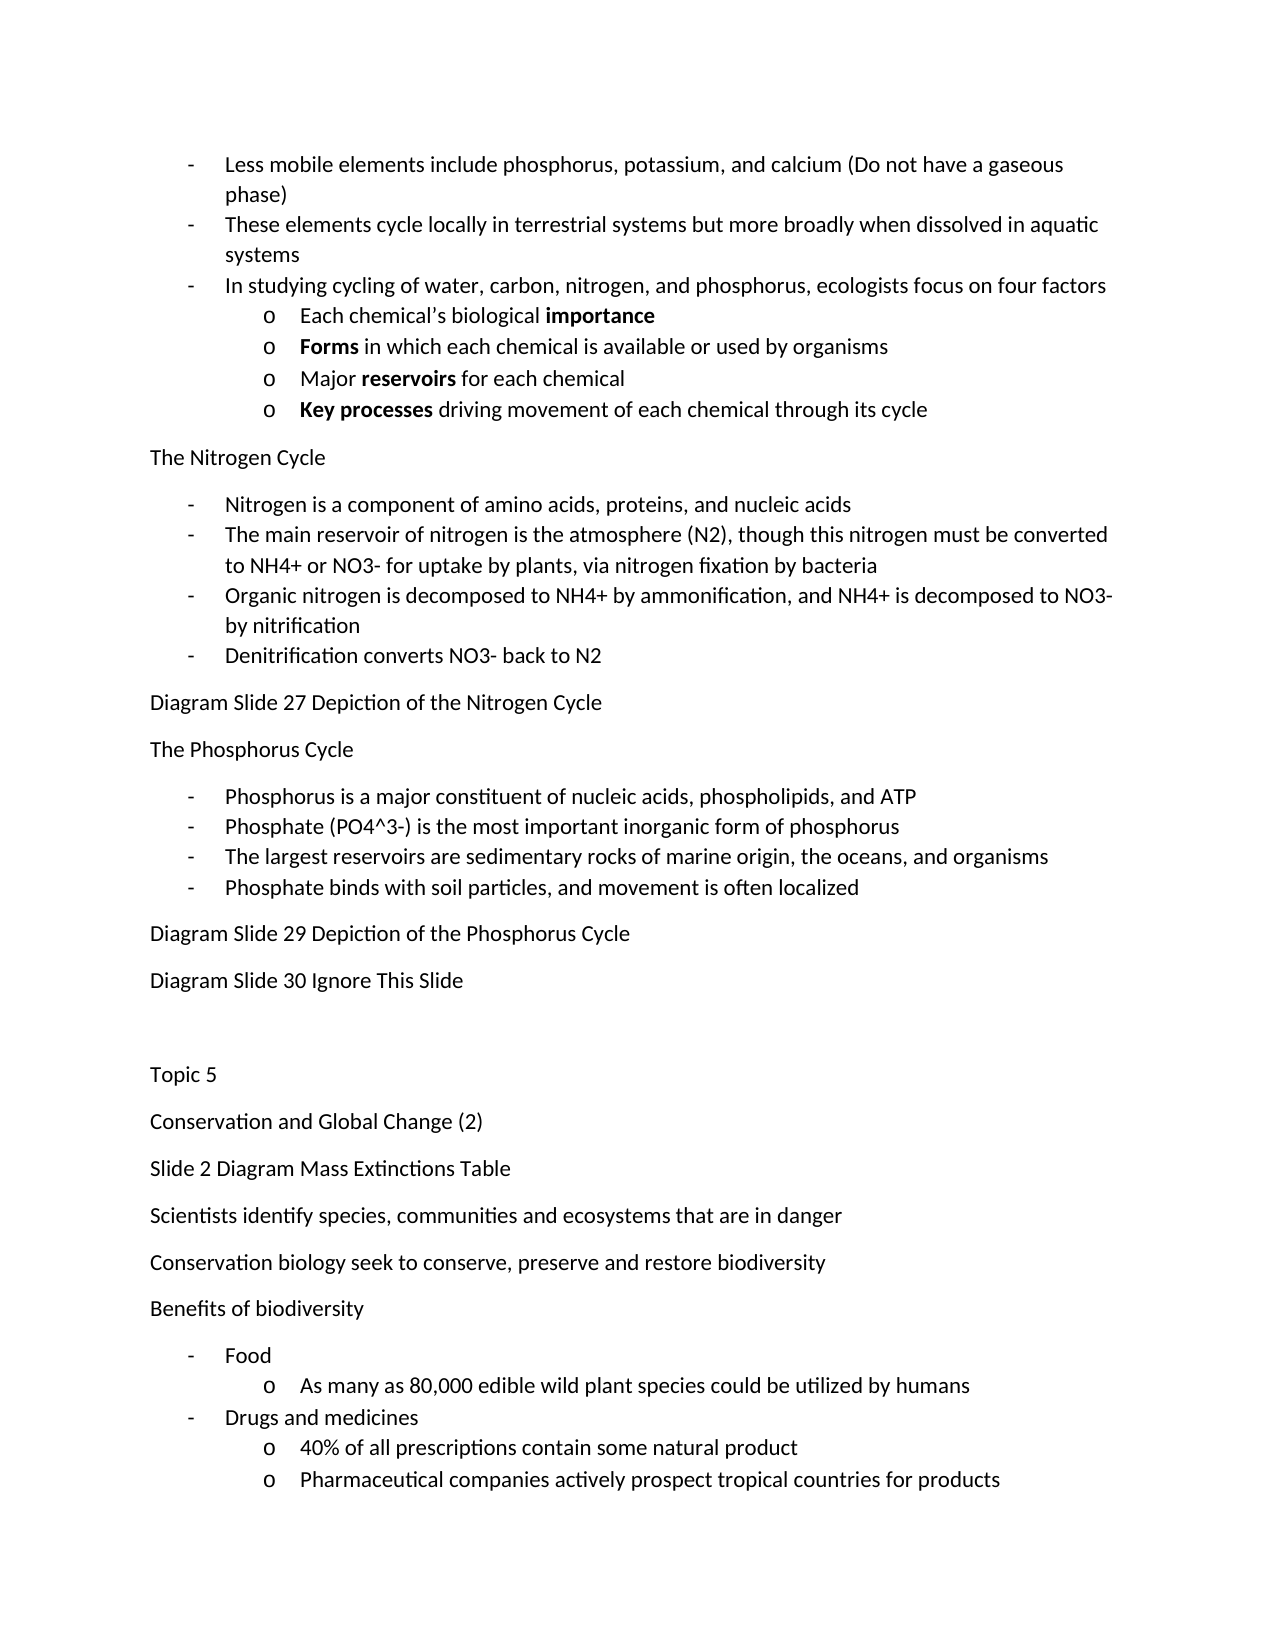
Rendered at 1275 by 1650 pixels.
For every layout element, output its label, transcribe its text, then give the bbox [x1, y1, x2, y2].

list Phosphorus is a major constituent of nucleic acids, phospholipids, and ATP [187, 782, 1125, 810]
text Conservation and Global Change (2) [150, 1107, 1125, 1135]
text Diagram Slide 30 Ignore This Slide [150, 966, 1125, 994]
text Topic 5 [150, 1060, 1125, 1088]
list Key processes driving movement of each chemical through its cycle [262, 395, 1125, 424]
list The largest reservoirs are sedimentary rocks of marine origin, the oceans, and organisms [187, 842, 1125, 871]
list Pharmaceutical companies actively prospect tropical countries for products [262, 1465, 1125, 1494]
list As many as 80,000 edible wild plant species could be utilized by humans [262, 1372, 1125, 1401]
text Benefits of biodiversity [150, 1294, 1125, 1323]
list Nitrogen is a component of amino acids, proteins, and nucleic acids [187, 490, 1125, 518]
list Phosphate (PO4^3-) is the most important inorganic form of phosphorus [187, 812, 1125, 840]
text Conservation biology seek to conserve, preserve and restore biodiversity [150, 1248, 1125, 1276]
text The Phosphorus Cycle [150, 735, 1125, 763]
list Denitrification converts NO3- back to N2 [187, 641, 1125, 669]
text Diagram Slide 27 Depiction of the Nitrogen Cycle [150, 688, 1125, 716]
list Less mobile elements include phosphorus, potassium, and calcium (Do not have a gaseous phase) [187, 150, 1125, 208]
list Major reservoirs for each chemical [262, 364, 1125, 393]
list The main reservoir of nitrogen is the atmosphere (N2), though this nitrogen must be converted to NH4+ or NO3- for uptake by plants, via nitrogen fixation by bacteria [187, 521, 1125, 579]
text The Nitrogen Cycle [150, 443, 1125, 472]
text Slide 2 Diagram Mass Extinctions Table [150, 1154, 1125, 1182]
list Forms in which each chemical is available or used by organisms [262, 332, 1125, 362]
list Drugs and medicines [187, 1403, 1125, 1431]
list Organic nitrogen is decomposed to NH4+ by ammonification, and NH4+ is decomposed to NO3- by nitrification [187, 581, 1125, 639]
list Each chemical’s biological importance [262, 301, 1125, 330]
list Phosphate binds with soil particles, and movement is often localized [187, 873, 1125, 901]
text Scientists identify species, communities and ecosystems that are in danger [150, 1201, 1125, 1229]
list 40% of all prescriptions contain some natural product [262, 1433, 1125, 1462]
list In studying cycling of water, carbon, nitrogen, and phosphorus, ecologists focus on four factors [187, 271, 1125, 299]
list These elements cycle locally in terrestrial systems but more broadly when dissolved in aquatic systems [187, 210, 1125, 269]
list Food [187, 1341, 1125, 1369]
text Diagram Slide 29 Depiction of the Phosphorus Cycle [150, 919, 1125, 948]
